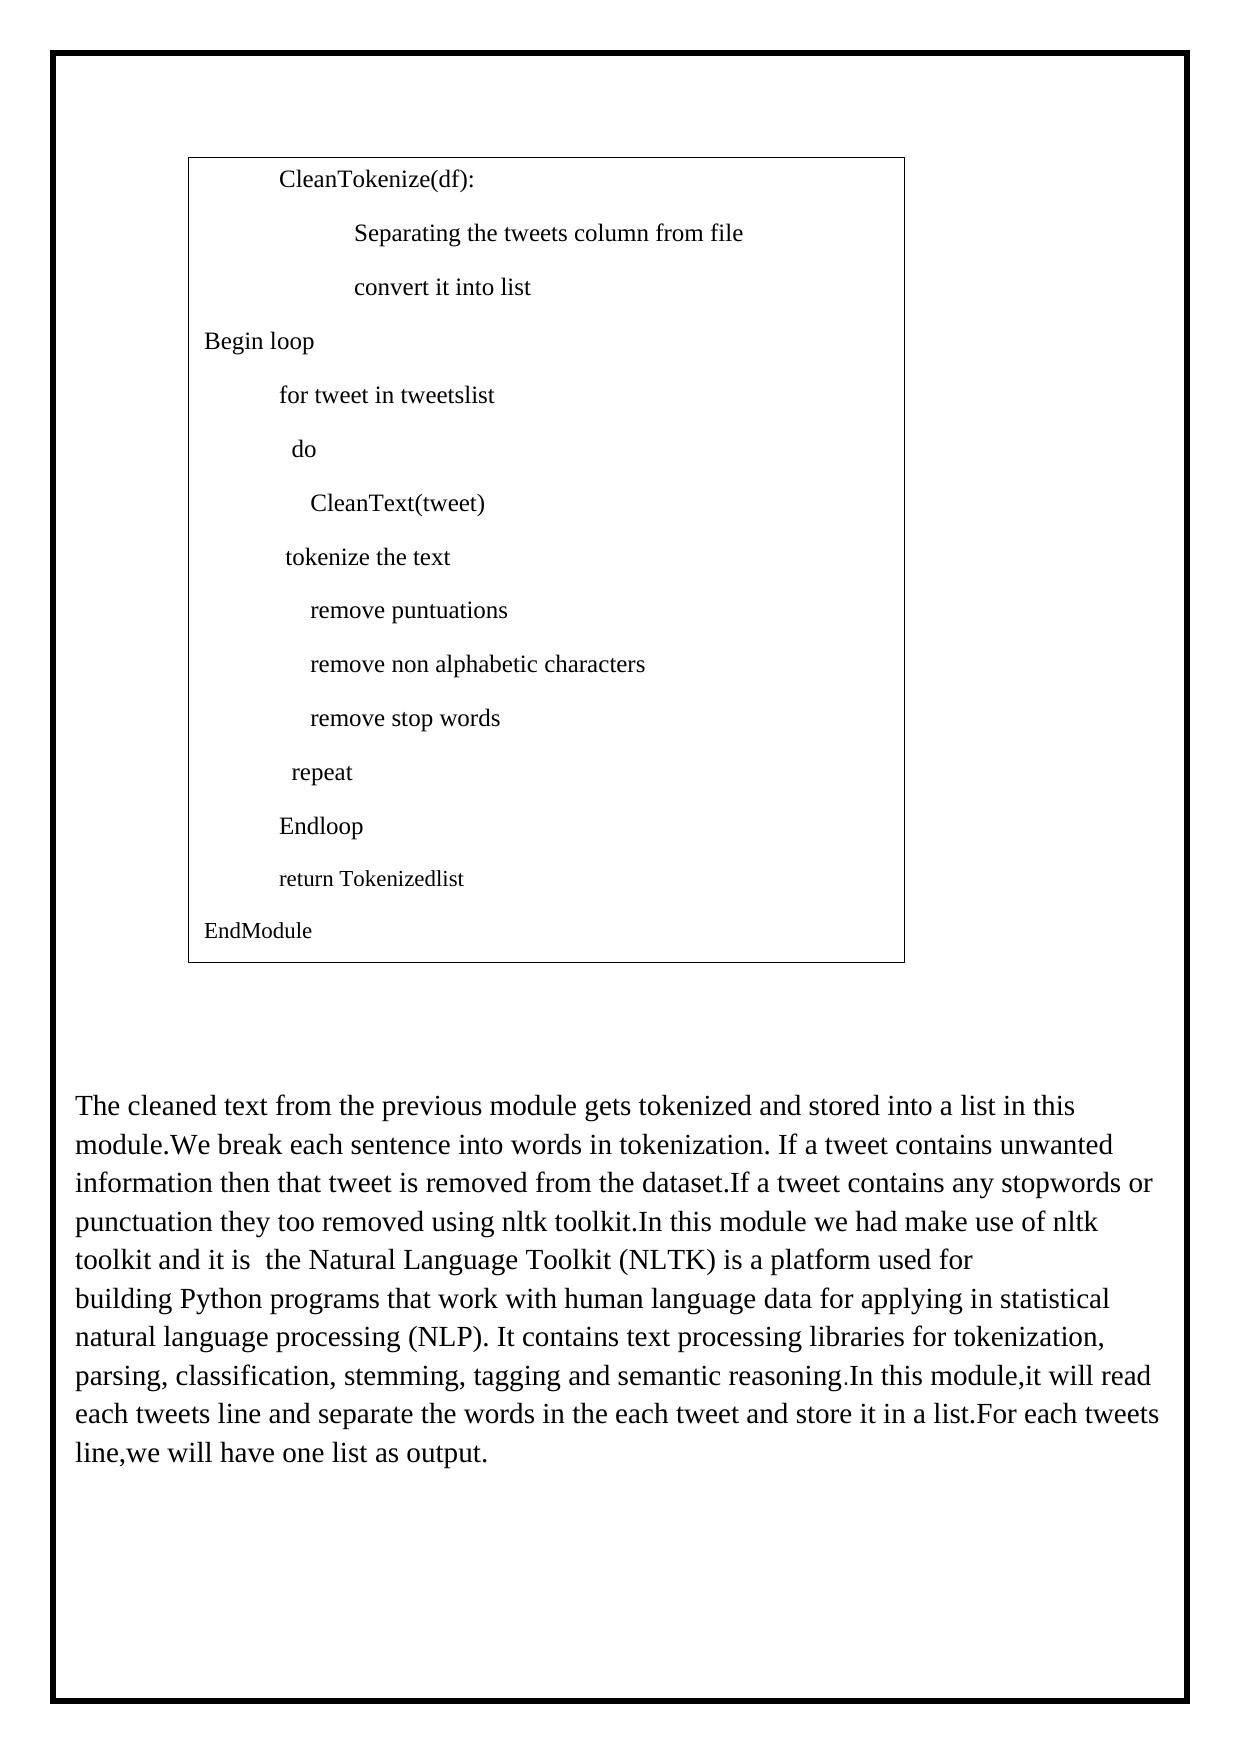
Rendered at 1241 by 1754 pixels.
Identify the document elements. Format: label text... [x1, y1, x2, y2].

text The cleaned text from the previous module gets tokenized and stored into a list in this module.We break each sentence into words in tokenization. If a tweet contains unwanted information then that tweet is removed from the dataset.If a tweet contains any stopwords or punctuation they too removed using nltk toolkit.In this module we had make use of nltk toolkit and it is the Natural Language Toolkit (NLTK) is a platform used for building Python programs that work with human language data for applying in statistical natural language processing (NLP). It contains text processing libraries for tokenization, parsing, classification, stemming, tagging and semantic reasoning.In this module,it will read each tweets line and separate the words in the each tweet and store it in a list.For each tweets line,we will have one list as output. [75, 1088, 1165, 1469]
